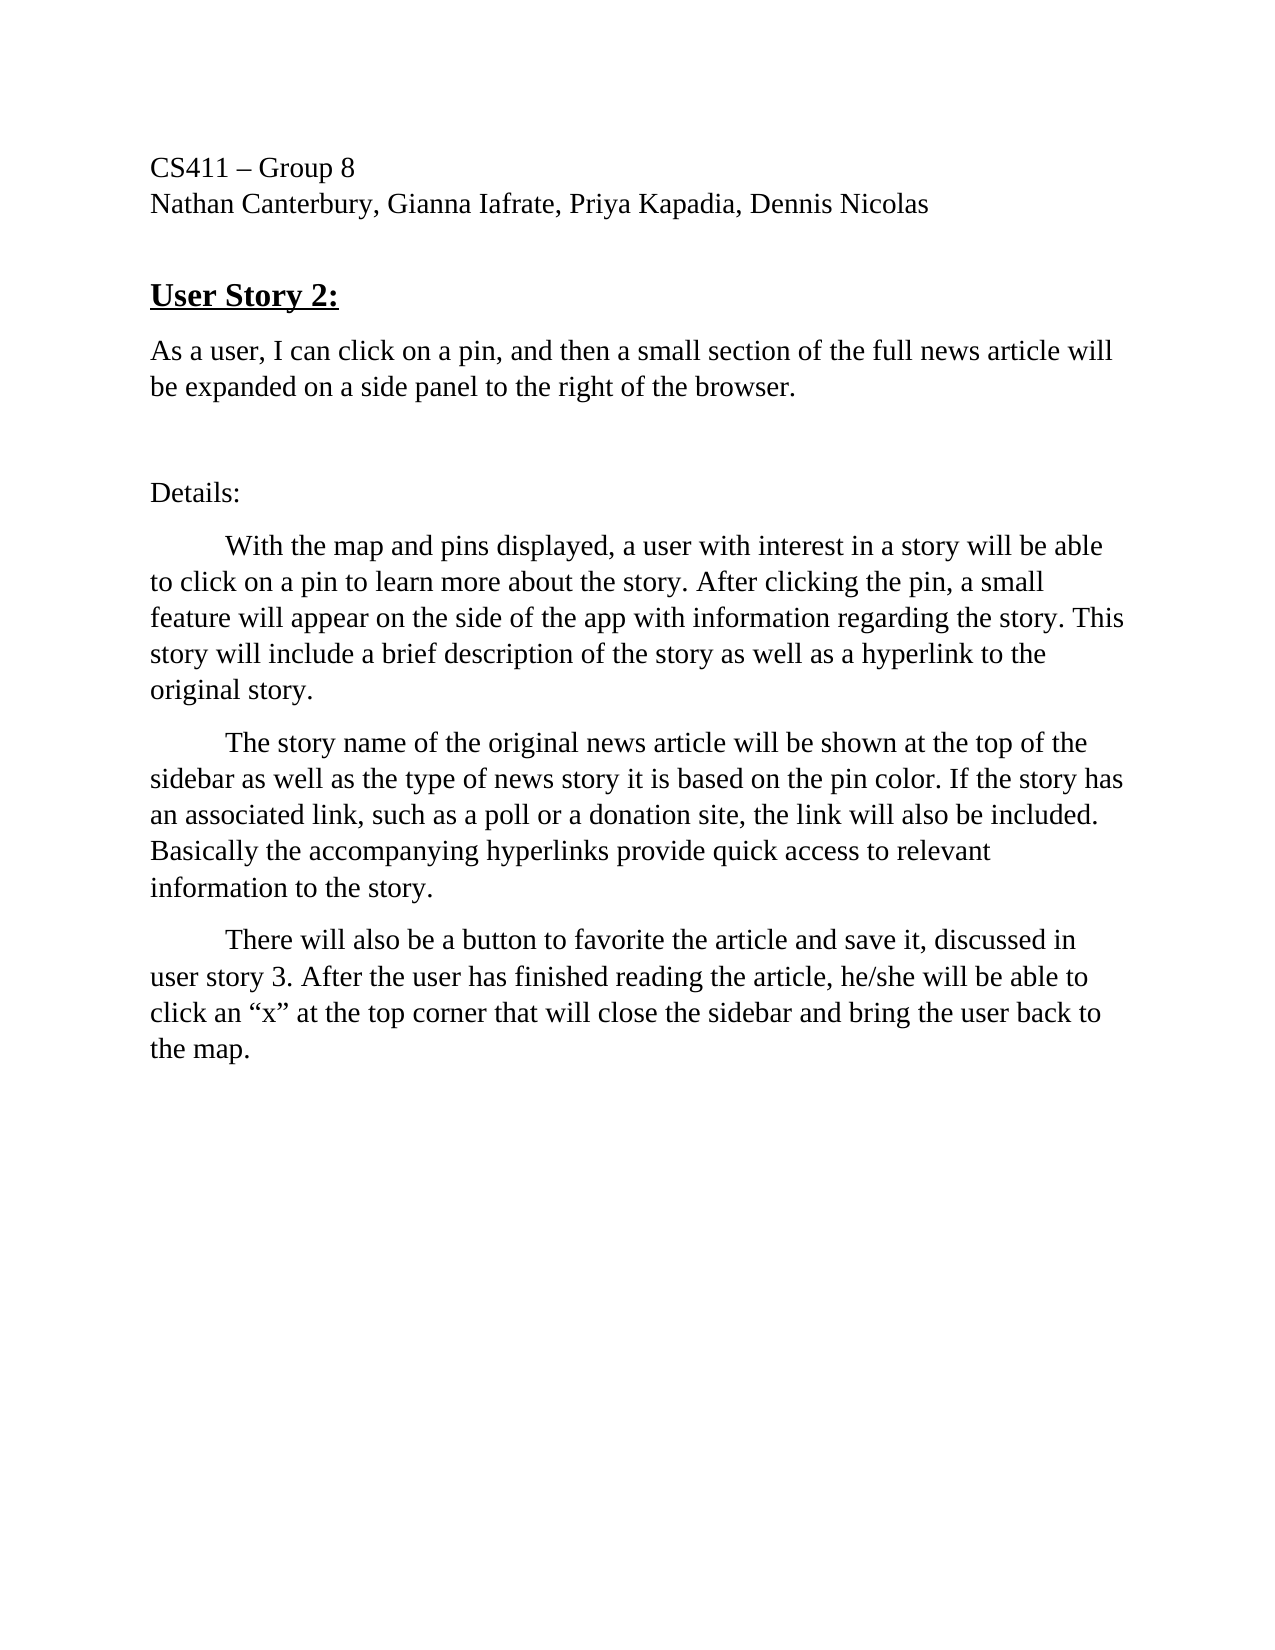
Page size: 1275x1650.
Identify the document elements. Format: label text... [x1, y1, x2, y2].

text User Story 2: [150, 275, 1125, 313]
text With the map and pins displayed, a user with interest in a story will be able to click on a pin to learn more about the story. After clicking the pin, a small feature will appear on the side of the app with information regarding the story. This story will include a brief description of the story as well as a hyperlink to the original story. [150, 528, 1125, 706]
text Nathan Canterbury, Gianna Iafrate, Priya Kapadia, Dennis Nicolas [150, 186, 1125, 220]
text There will also be a button to favorite the article and save it, discussed in user story 3. After the user has finished reading the article, he/she will be able to click an “x” at the top corner that will close the sidebar and bring the user back to the map. [150, 922, 1125, 1064]
text Details: [150, 475, 1125, 508]
text The story name of the original news article will be shown at the top of the sidebar as well as the type of news story it is based on the pin color. If the story has an associated link, such as a poll or a donation site, the link will also be included. Basically the accompanying hyperlinks provide quick access to relevant information to the story. [150, 725, 1125, 903]
text CS411 – Group 8 [150, 150, 1125, 183]
text As a user, I can click on a pin, and then a small section of the full news article will be expanded on a side panel to the right of the browser. [150, 333, 1125, 403]
